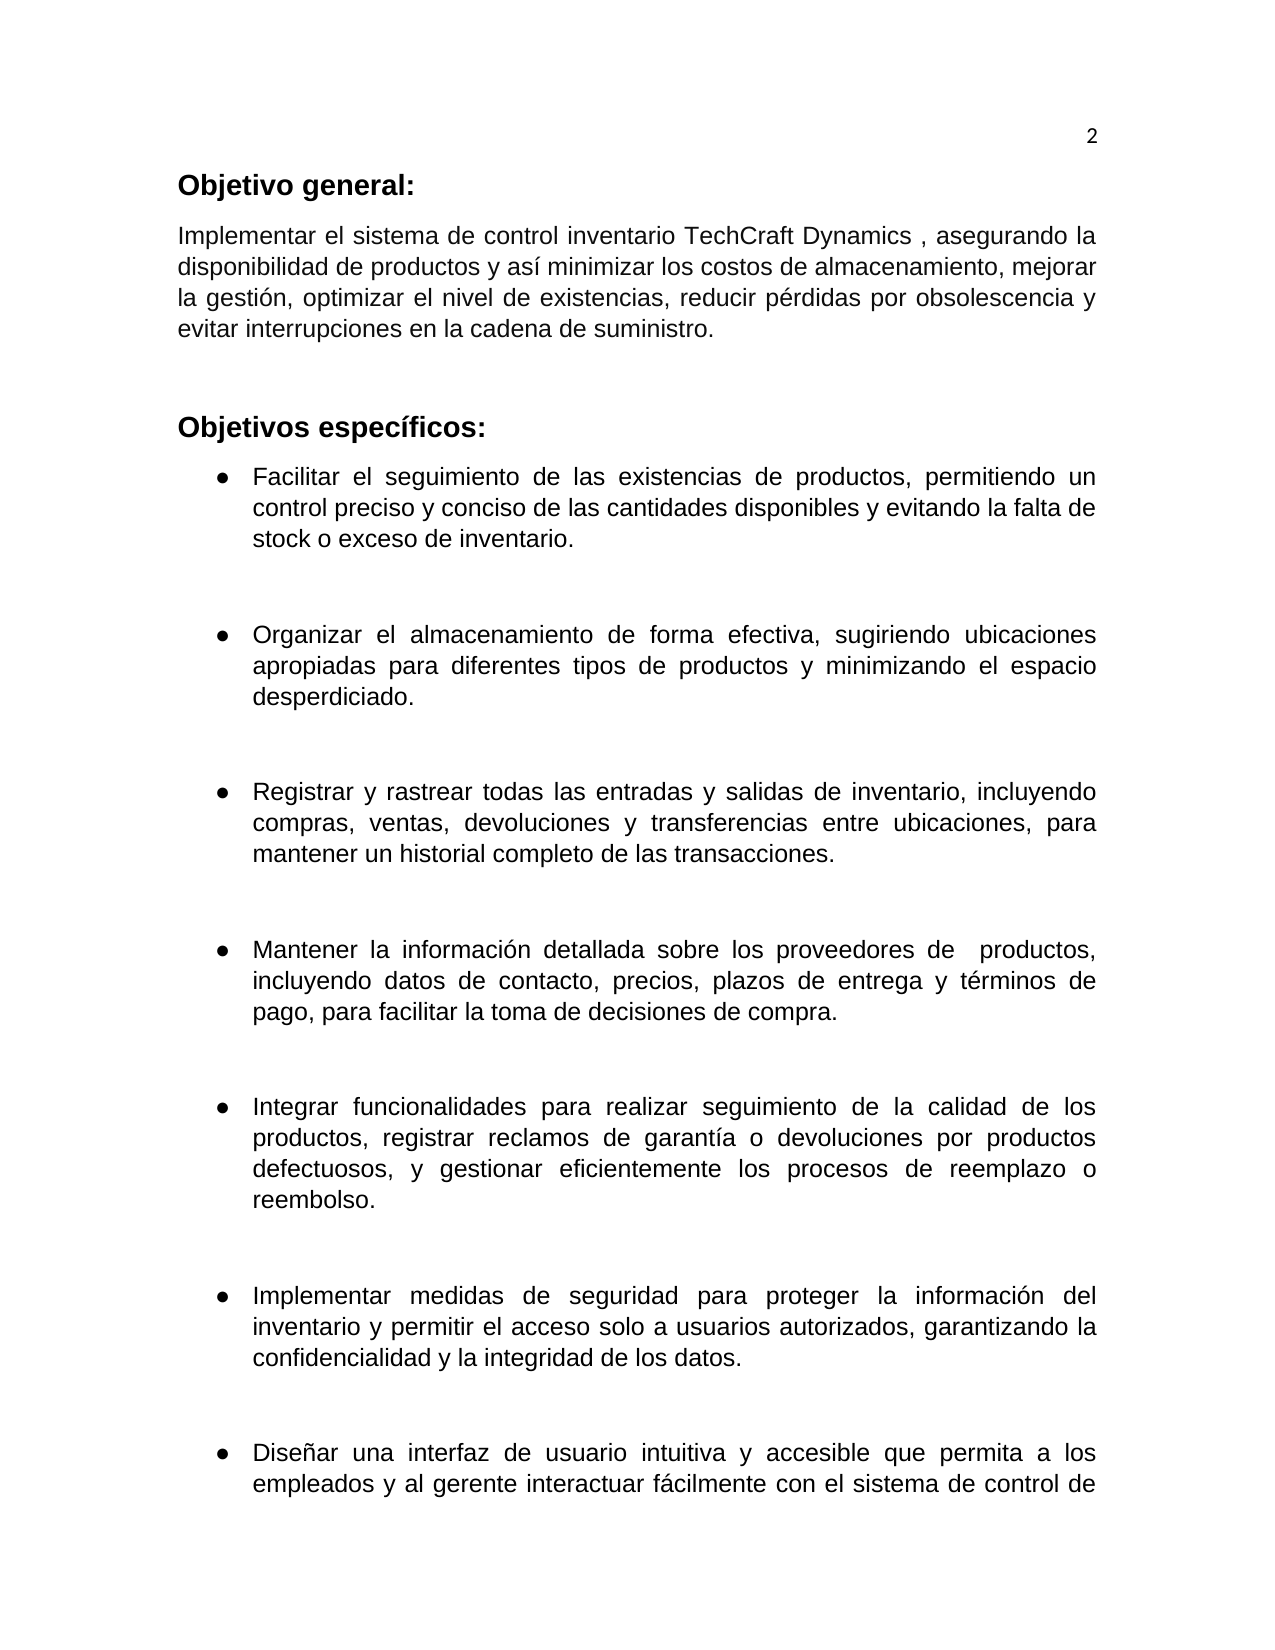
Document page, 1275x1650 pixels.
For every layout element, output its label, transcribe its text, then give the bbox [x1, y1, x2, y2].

list Facilitar el seguimiento de las existencias de productos, permitiendo un control preciso y conciso de las cantidades disponibles y evitando la falta de stock o exceso de inventario. [215, 462, 1098, 553]
list Implementar medidas de seguridad para proteger la información del inventario y permitir el acceso solo a usuarios autorizados, garantizando la confidencialidad y la integridad de los datos. [215, 1281, 1098, 1372]
list Registrar y rastrear todas las entradas y salidas de inventario, incluyendo compras, ventas, devoluciones y transferencias entre ubicaciones, para mantener un historial completo de las transacciones. [215, 777, 1098, 868]
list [215, 1438, 1098, 1498]
text Implementar el sistema de control inventario TechCraft Dynamics , asegurando la disponibilidad de productos y así minimizar los costos de almacenamiento, mejorar la gestión, optimizar el nivel de existencias, reducir pérdidas por obsolescencia y evitar interrupciones en la cadena de suministro. [177, 312, 1098, 343]
text Objetivos específicos: [177, 409, 1098, 443]
list Mantener la información detallada sobre los proveedores de productos, incluyendo datos de contacto, precios, plazos de entrega y términos de pago, para facilitar la toma de decisiones de compra. [215, 935, 1098, 1026]
list Organizar el almacenamiento de forma efectiva, sugiriendo ubicaciones apropiadas para diferentes tipos de productos y minimizando el espacio desperdiciado. [215, 620, 1098, 711]
list Integrar funcionalidades para realizar seguimiento de la calidad de los productos, registrar reclamos de garantía o devoluciones por productos defectuosos, y gestionar eficientemente los procesos de reemplazo o reembolso. [215, 1092, 1098, 1214]
text Objetivo general: [177, 168, 1098, 202]
